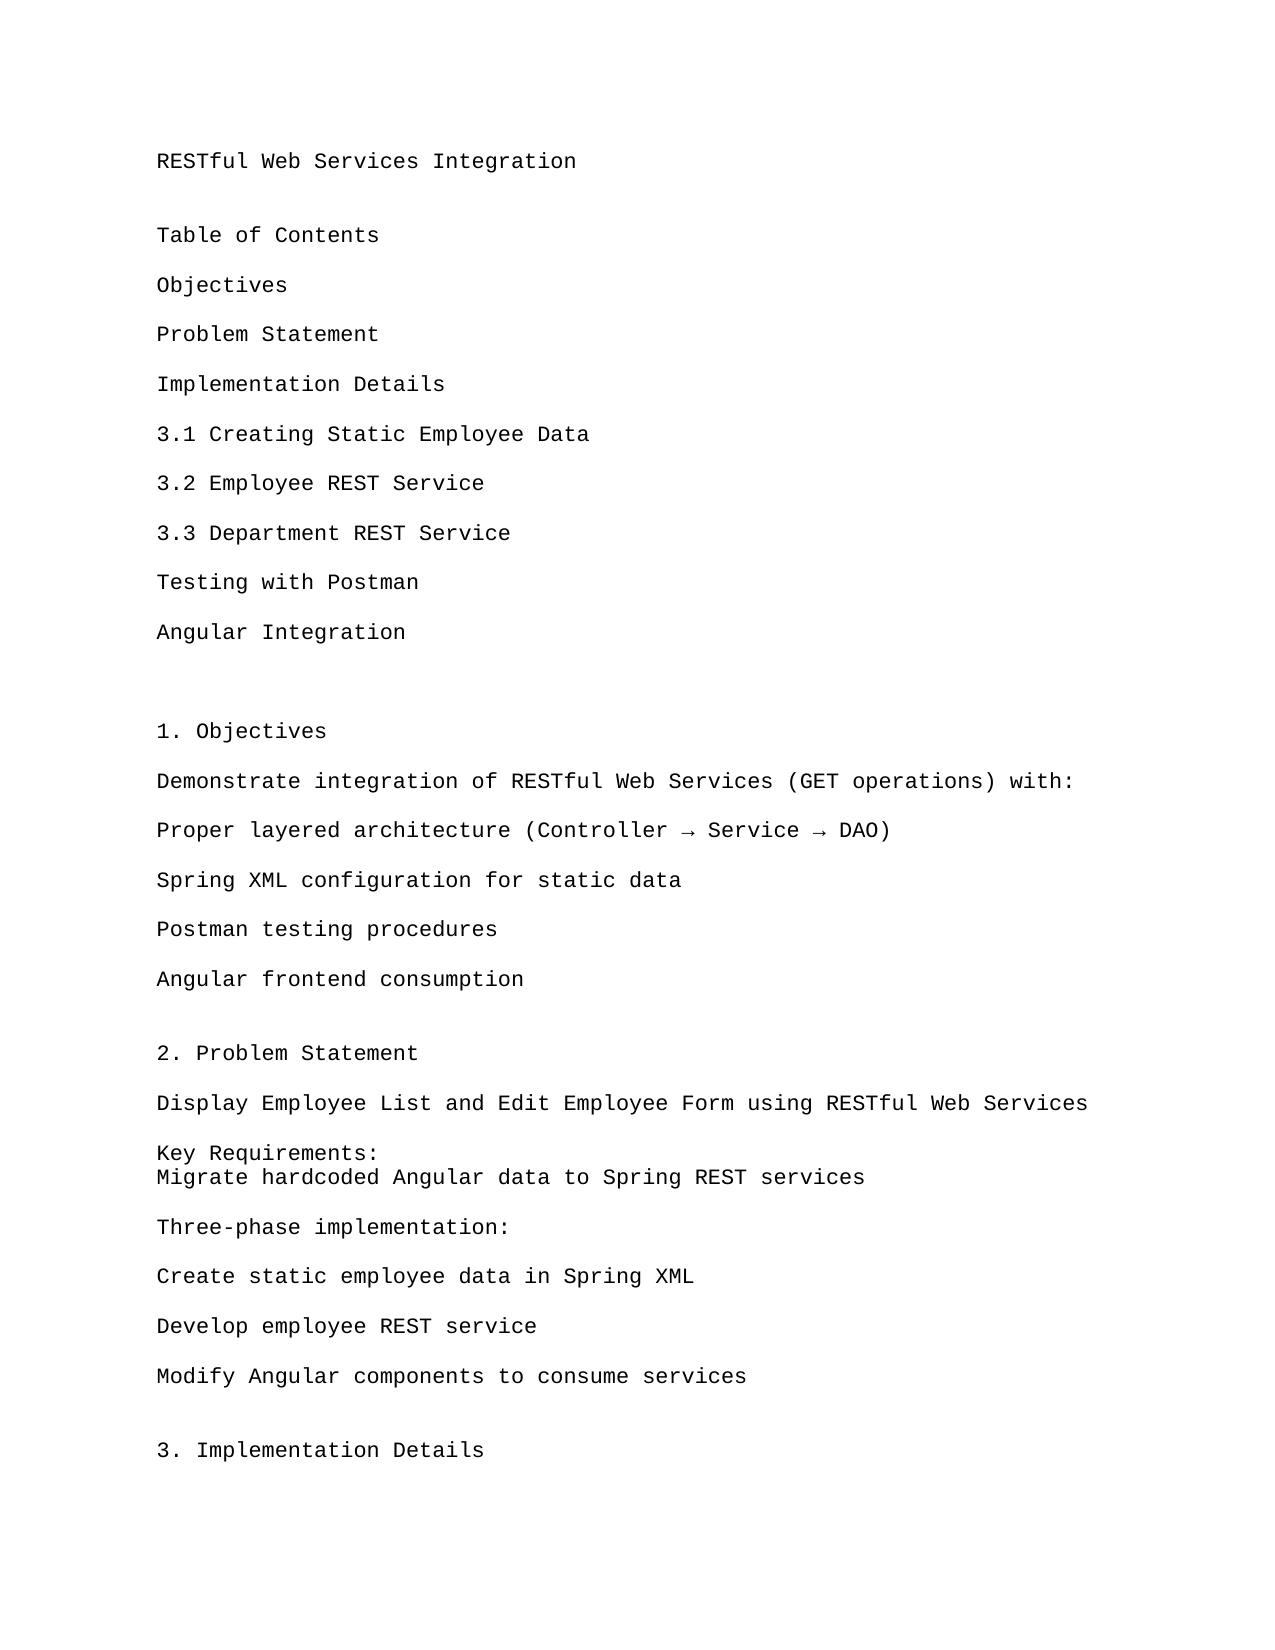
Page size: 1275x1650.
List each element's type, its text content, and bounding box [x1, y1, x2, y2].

text 3.2 Employee REST Service [156, 472, 1118, 497]
text Migrate hardcoded Angular data to Spring REST services [156, 1166, 1118, 1191]
text Postman testing procedures [156, 918, 1118, 943]
text Testing with Postman [156, 571, 1118, 596]
text RESTful Web Services Integration [156, 150, 1118, 175]
text Problem Statement [156, 323, 1118, 348]
text Modify Angular components to consume services [156, 1365, 1118, 1389]
text 3.1 Creating Static Employee Data [156, 423, 1118, 447]
text Implementation Details [156, 373, 1118, 398]
text Demonstrate integration of RESTful Web Services (GET operations) with: [156, 770, 1118, 794]
text Table of Contents [156, 224, 1118, 249]
text Create static employee data in Spring XML [156, 1266, 1118, 1290]
text Objectives [156, 274, 1118, 299]
text 3. Implementation Details [156, 1439, 1118, 1464]
text Three-phase implementation: [156, 1216, 1118, 1241]
text Display Employee List and Edit Employee Form using RESTful Web Services [156, 1092, 1118, 1117]
text Develop employee REST service [156, 1315, 1118, 1340]
text 2. Problem Statement [156, 1042, 1118, 1067]
text Angular frontend consumption [156, 968, 1118, 993]
text 1. Objectives [156, 720, 1118, 745]
text Spring XML configuration for static data [156, 869, 1118, 894]
text Key Requirements: [156, 1142, 1118, 1166]
text Proper layered architecture (Controller → Service → DAO) [156, 819, 1118, 844]
text Angular Integration [156, 621, 1118, 646]
text 3.3 Department REST Service [156, 522, 1118, 547]
